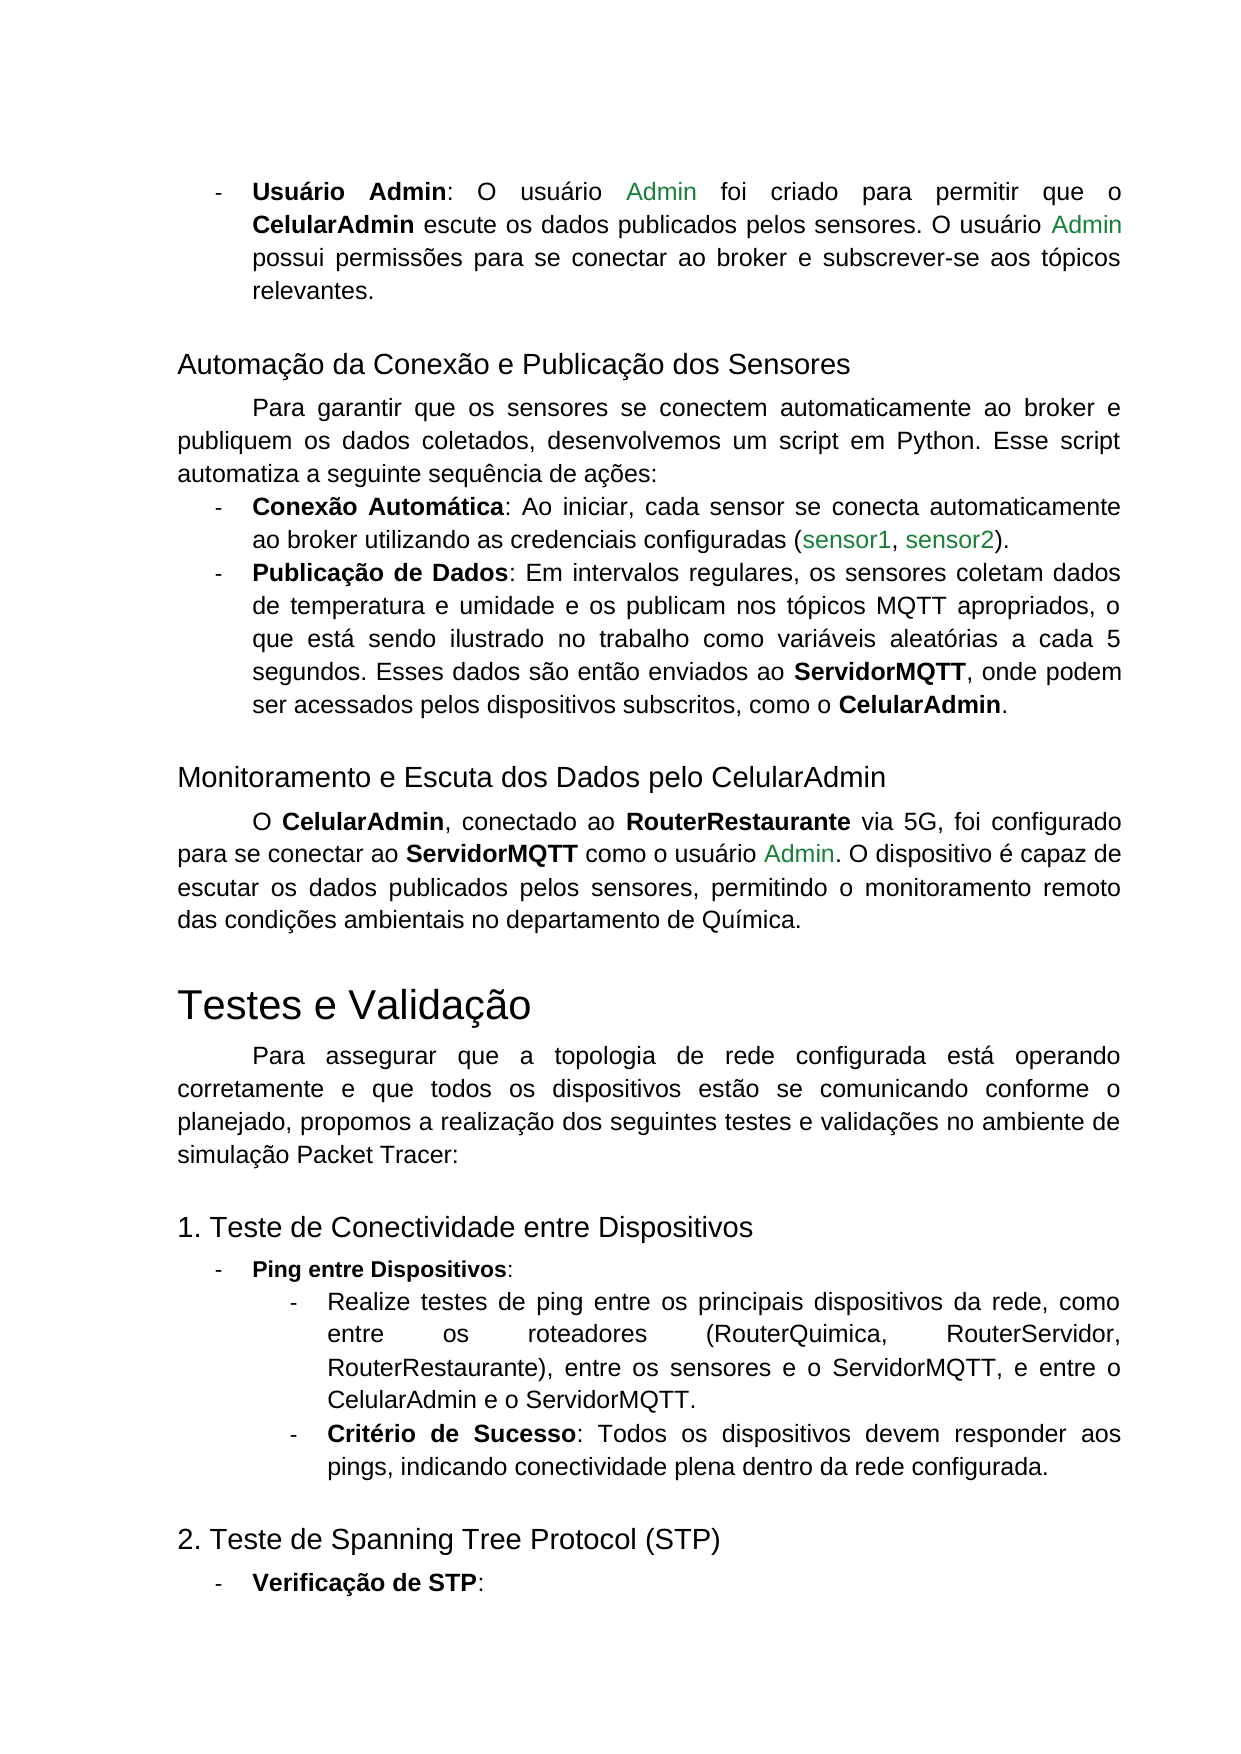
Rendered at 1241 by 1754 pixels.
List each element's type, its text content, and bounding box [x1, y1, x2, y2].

subtitle 2. Teste de Spanning Tree Protocol (STP) [177, 1522, 1122, 1556]
subtitle Automação da Conexão e Publicação dos Sensores [177, 347, 1122, 380]
text Para assegurar que a topologia de rede configurada está operando corretamente e que todos os dispositivos estão se comunicando conforme o planejado, propomos a realização dos seguintes testes e validações no ambiente de simulação Packet Tracer: [177, 1041, 1122, 1168]
list Usuário Admin: O usuário Admin foi criado para permitir que o CelularAdmin escute os dados publicados pelos sensores. O usuário Admin possui permissões para se conectar ao broker e subscrever-se aos tópicos relevantes. [214, 177, 1122, 305]
list Verificação de STP: [214, 1568, 1122, 1597]
subtitle 1. Teste de Conectividade entre Dispositivos [177, 1210, 1122, 1244]
subtitle Testes e Validação [177, 980, 1122, 1028]
list Ping entre Dispositivos: [214, 1256, 1122, 1283]
subtitle Monitoramento e Escuta dos Dados pelo CelularAdmin [177, 760, 1122, 794]
list Publicação de Dados: Em intervalos regulares, os sensores coletam dados de temperatura e umidade e os publicam nos tópicos MQTT apropriados, o que está sendo ilustrado no trabalho como variáveis aleatórias a cada 5 segundos. Esses dados são então enviados ao ServidorMQTT, onde podem ser acessados pelos dispositivos subscritos, como o CelularAdmin. [214, 558, 1122, 719]
list Critério de Sucesso: Todos os dispositivos devem responder aos pings, indicando conectividade plena dentro da rede configurada. [289, 1418, 1122, 1480]
text Para garantir que os sensores se conectem automaticamente ao broker e publiquem os dados coletados, desenvolvemos um script em Python. Esse script automatiza a seguinte sequência de ações: [177, 393, 1122, 487]
text O CelularAdmin, conectado ao RouterRestaurante via 5G, foi configurado para se conectar ao ServidorMQTT como o usuário Admin. O dispositivo é capaz de escutar os dados publicados pelos sensores, permitindo o monitoramento remoto das condições ambientais no departamento de Química. [177, 806, 1122, 934]
list Realize testes de ping entre os principais dispositivos da rede, como entre os roteadores (RouterQuimica, RouterServidor, RouterRestaurante), entre os sensores e o ServidorMQTT, e entre o CelularAdmin e o ServidorMQTT. [289, 1286, 1122, 1414]
list Conexão Automática: Ao iniciar, cada sensor se conecta automaticamente ao broker utilizando as credenciais configuradas (sensor1, sensor2). [214, 492, 1122, 553]
